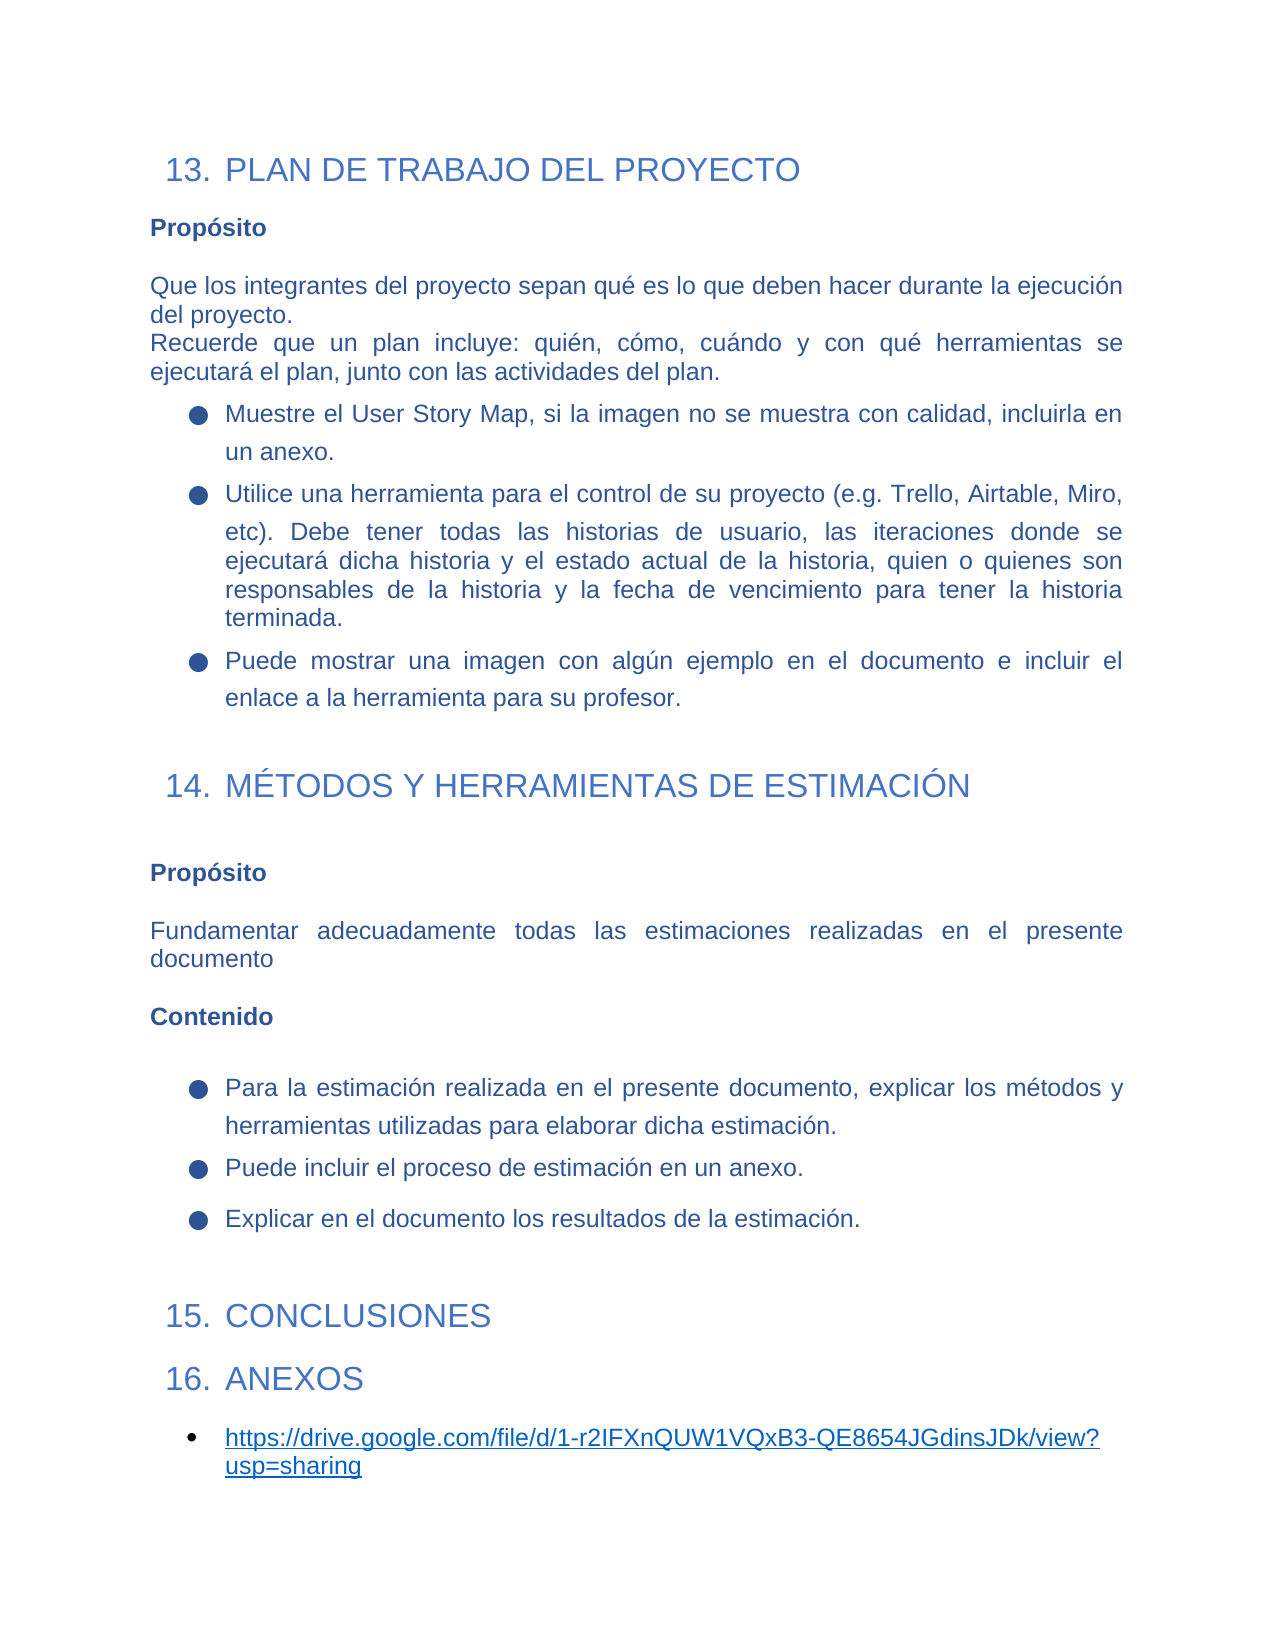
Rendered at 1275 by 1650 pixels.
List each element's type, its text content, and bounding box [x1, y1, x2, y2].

list Explicar en el documento los resultados de la estimación. [187, 1191, 1125, 1242]
subtitle MÉTODOS Y HERRAMIENTAS DE ESTIMACIÓN [165, 766, 1125, 804]
text Contenido [150, 1002, 1125, 1031]
text Que los integrantes del proyecto sepan qué es lo que deben hacer durante la ejecución del proyecto. [150, 271, 1125, 328]
subtitle ANEXOS [165, 1359, 1125, 1397]
text Recuerde que un plan incluye: quién, cómo, cuándo y con qué herramientas se ejecutará el plan, junto con las actividades del plan. [150, 328, 1125, 386]
list https://drive.google.com/file/d/1-r2IFXnQUW1VQxB3-QE8654JGdinsJDk/view?usp=sharing [187, 1422, 1125, 1480]
text Fundamentar adecuadamente todas las estimaciones realizadas en el presente documento [150, 916, 1125, 973]
list Utilice una herramienta para el control de su proyecto (e.g. Trello, Airtable, Miro, etc). Debe tener todas las historias de usuario, las iteraciones donde se ejecutará dicha historia y el estado actual de la historia, quien o quienes son responsables de la historia y la fecha de vencimiento para tener la historia terminada. [187, 466, 1125, 632]
list Puede incluir el proceso de estimación en un anexo. [187, 1139, 1125, 1191]
text Propósito [150, 213, 1125, 242]
subtitle PLAN DE TRABAJO DEL PROYECTO [165, 150, 1125, 188]
list Puede mostrar una imagen con algún ejemplo en el documento e incluir el enlace a la herramienta para su profesor. [187, 632, 1125, 712]
text Propósito [150, 858, 1125, 887]
list Muestre el User Story Map, si la imagen no se muestra con calidad, incluirla en un anexo. [187, 386, 1125, 466]
list Para la estimación realizada en el presente documento, explicar los métodos y herramientas utilizadas para elaborar dicha estimación. [187, 1059, 1125, 1139]
subtitle CONCLUSIONES [165, 1296, 1125, 1334]
